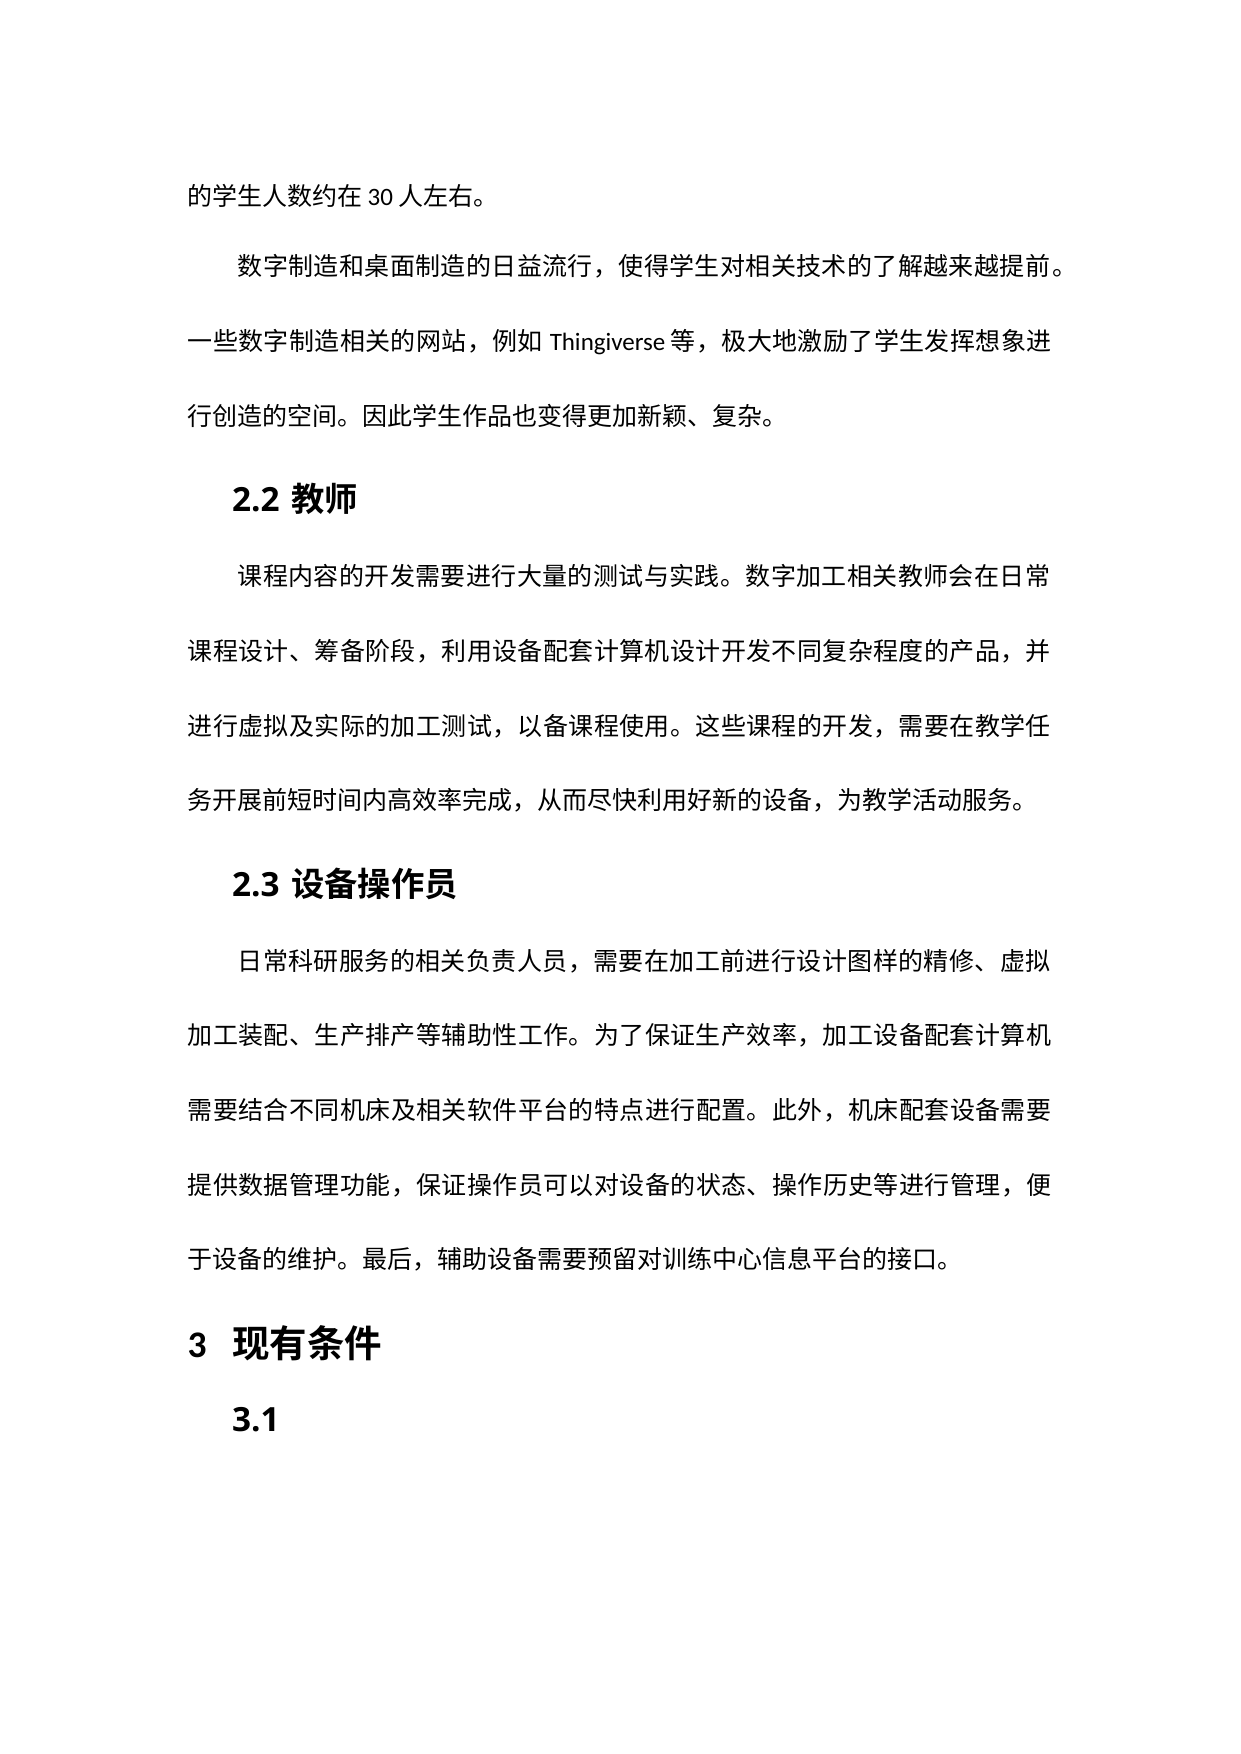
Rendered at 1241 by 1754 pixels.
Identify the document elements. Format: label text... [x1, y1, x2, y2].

text 学生是数字加工教学平台的首要使用群体。根据目前的课程安排，每节课的学生人数约在30人左右。 [187, 162, 1053, 227]
text 日常科研服务的相关负责人员，需要在加工前进行设计图样的精修、虚拟加工装配、生产排产等辅助性工作。为了保证生产效率，加工设备配套计算机需要结合不同机床及相关软件平台的特点进行配置。此外，机床配套设备需要提供数据管理功能，保证操作员可以对设备的状态、操作历史等进行管理，便于设备的维护。最后，辅助设备需要预留对训练中心信息平台的接口。 [187, 927, 1053, 1290]
text 课程内容的开发需要进行大量的测试与实践。数字加工相关教师会在日常课程设计、筹备阶段，利用设备配套计算机设计开发不同复杂程度的产品，并进行虚拟及实际的加工测试，以备课程使用。这些课程的开发，需要在教学任务开展前短时间内高效率完成，从而尽快利用好新的设备，为教学活动服务。 [187, 542, 1053, 831]
subtitle 现有条件 [187, 1308, 1053, 1373]
subtitle 设备操作员 [232, 849, 1053, 914]
subtitle 教师 [232, 465, 1053, 530]
text 数字制造和桌面制造的日益流行，使得学生对相关技术的了解越来越提前。一些数字制造相关的网站，例如Thingiverse等，极大地激励了学生发挥想象进行创造的空间。因此学生作品也变得更加新颖、复杂。 [187, 232, 1053, 447]
